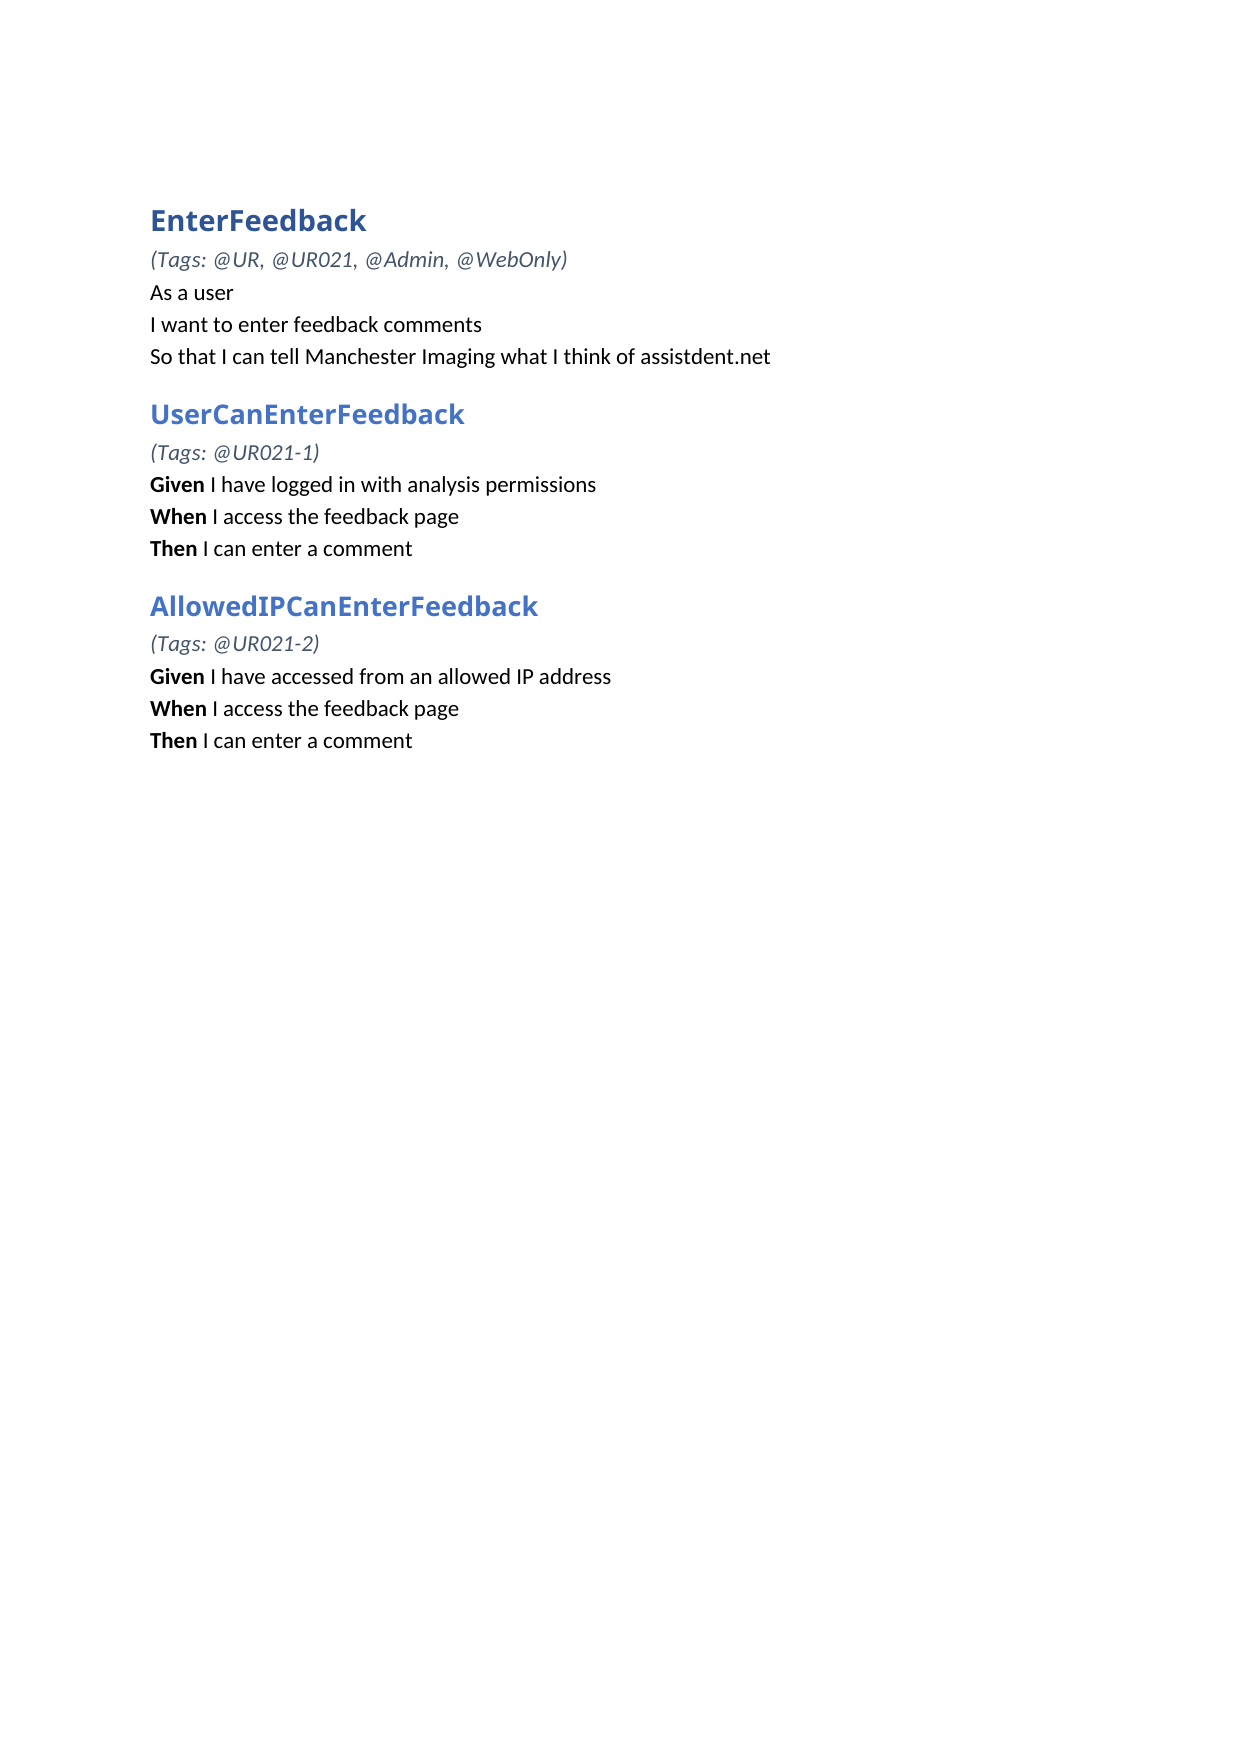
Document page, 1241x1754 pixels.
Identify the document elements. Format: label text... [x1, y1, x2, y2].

text Given I have logged in with analysis permissions [150, 470, 1090, 498]
text So that I can tell Manchester Imaging what I think of assistdent.net [150, 342, 1090, 370]
text I want to enter feedback comments [150, 310, 1090, 338]
text When I access the feedback page [150, 694, 1090, 722]
subtitle EnterFeedback [150, 200, 1090, 240]
text (Tags: @UR021-1) [150, 438, 1090, 466]
subtitle AllowedIPCanEnterFeedback [150, 587, 1090, 624]
subtitle UserCanEnterFeedback [150, 395, 1090, 432]
text Then I can enter a comment [150, 726, 1090, 754]
text When I access the feedback page [150, 502, 1090, 530]
text Then I can enter a comment [150, 534, 1090, 562]
text (Tags: @UR021-2) [150, 629, 1090, 658]
text Given I have accessed from an allowed IP address [150, 662, 1090, 690]
text As a user [150, 278, 1090, 306]
text (Tags: @UR, @UR021, @Admin, @WebOnly) [150, 246, 1090, 274]
